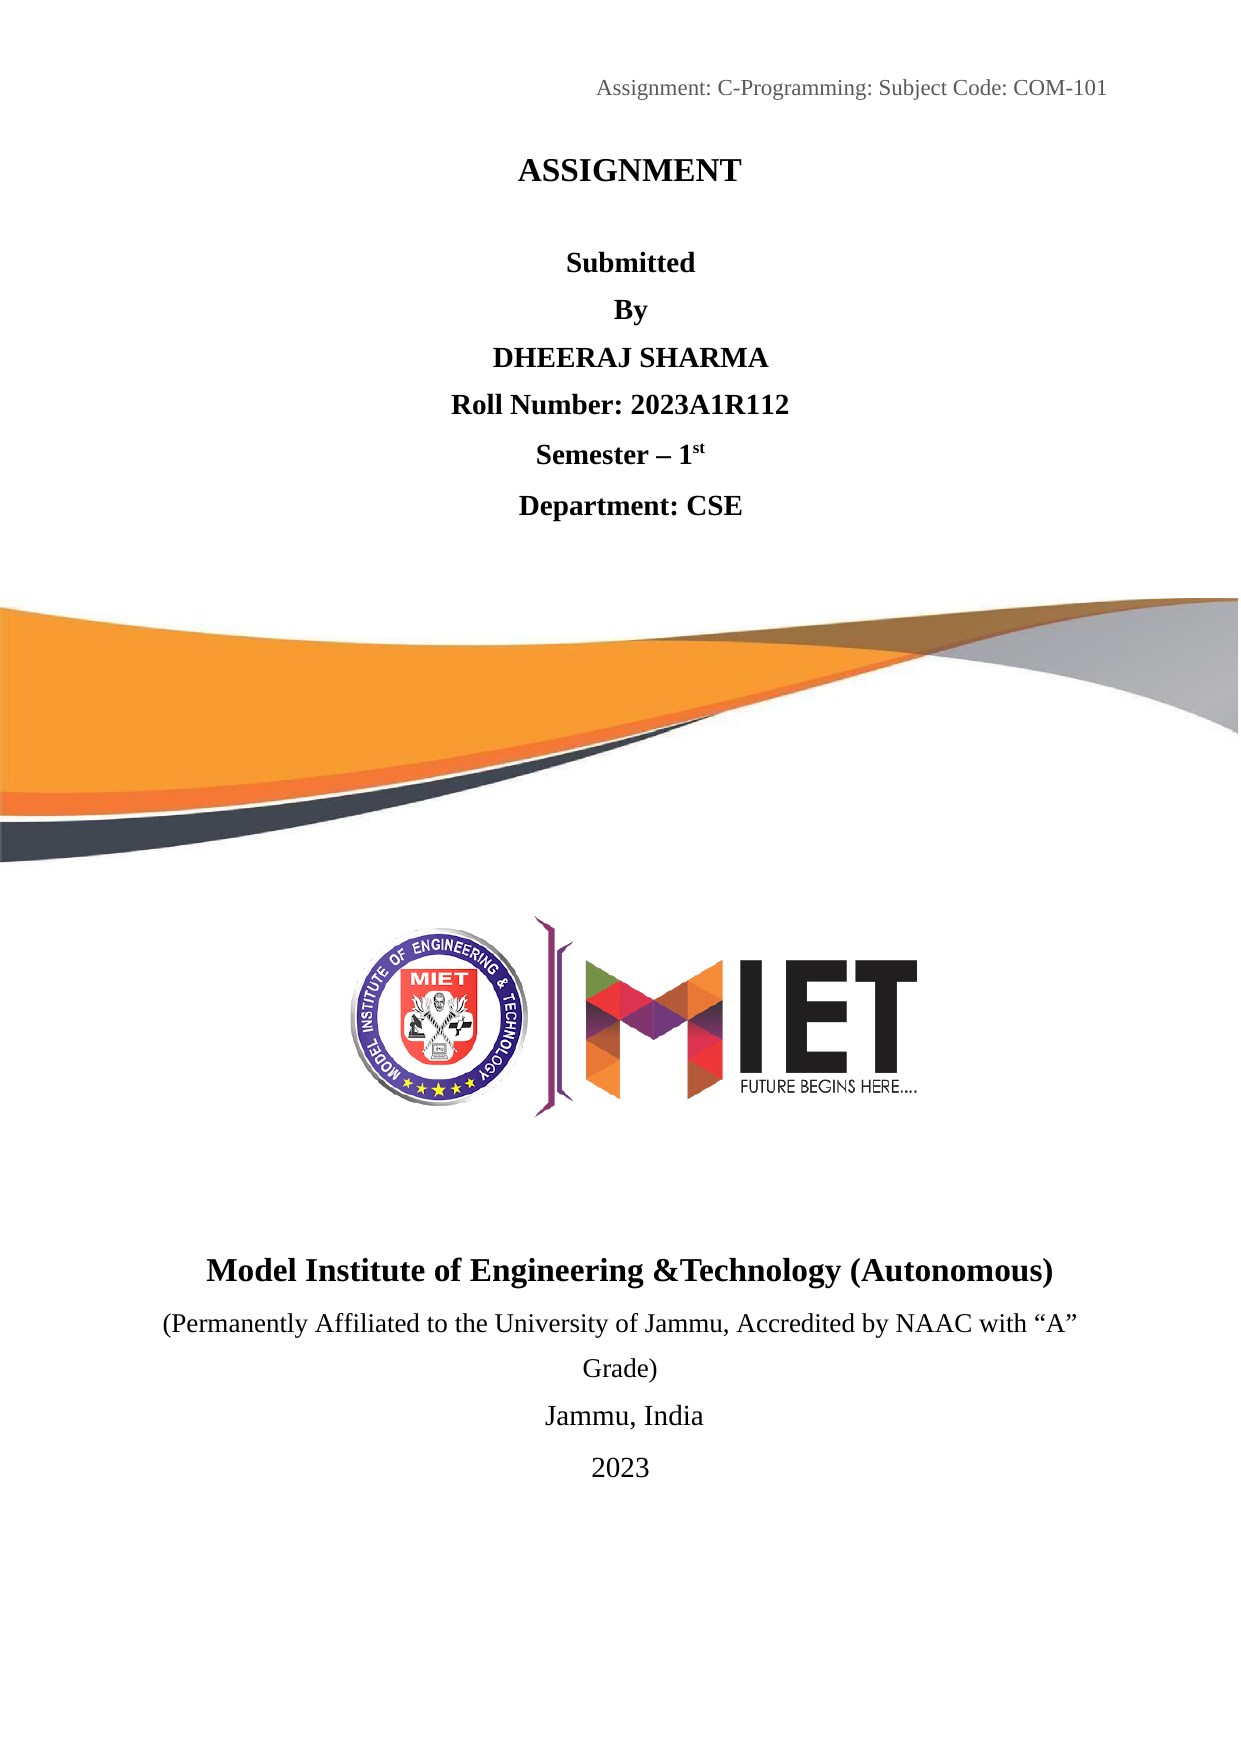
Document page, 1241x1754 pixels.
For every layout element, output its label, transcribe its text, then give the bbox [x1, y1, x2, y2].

text DHEERAJ SHARMA [171, 340, 1090, 373]
text Semester – 1st [150, 437, 1090, 471]
text Jammu, India [150, 1398, 1090, 1432]
text By [171, 292, 1090, 326]
text 2023 [150, 1450, 1090, 1483]
text Submitted [171, 245, 1090, 279]
text Roll Number: 2023A1R112 [150, 387, 1090, 421]
subtitle Model Institute of Engineering &Technology (Autonomous) [169, 1251, 1090, 1289]
picture [350, 916, 917, 1117]
text (Permanently Affiliated to the University of Jammu, Accredited by NAAC with “A” Grade) [150, 1307, 1090, 1383]
text Department: CSE [171, 488, 1090, 521]
subtitle ASSIGNMENT [169, 150, 1090, 188]
picture [0, 597, 1239, 866]
